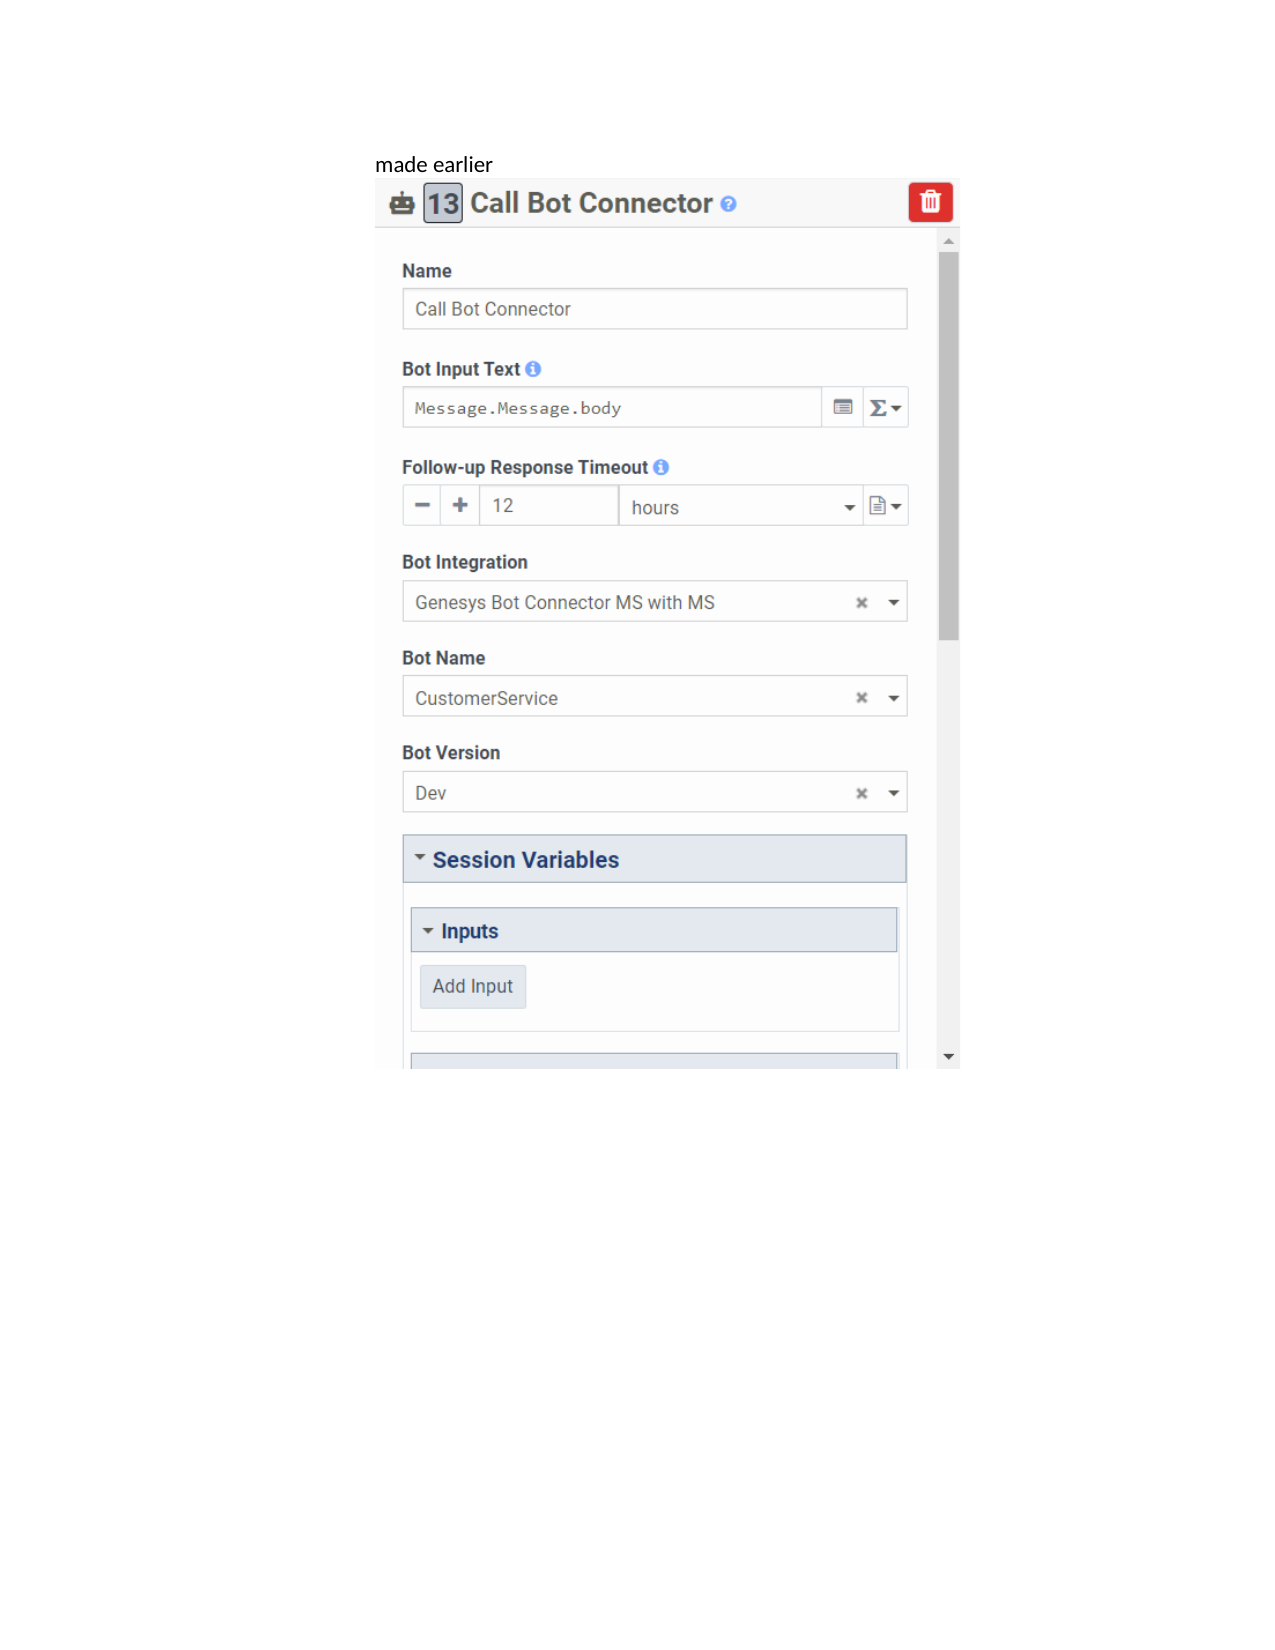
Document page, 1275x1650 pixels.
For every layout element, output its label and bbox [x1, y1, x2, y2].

list [337, 150, 1125, 1069]
picture [375, 178, 961, 1069]
